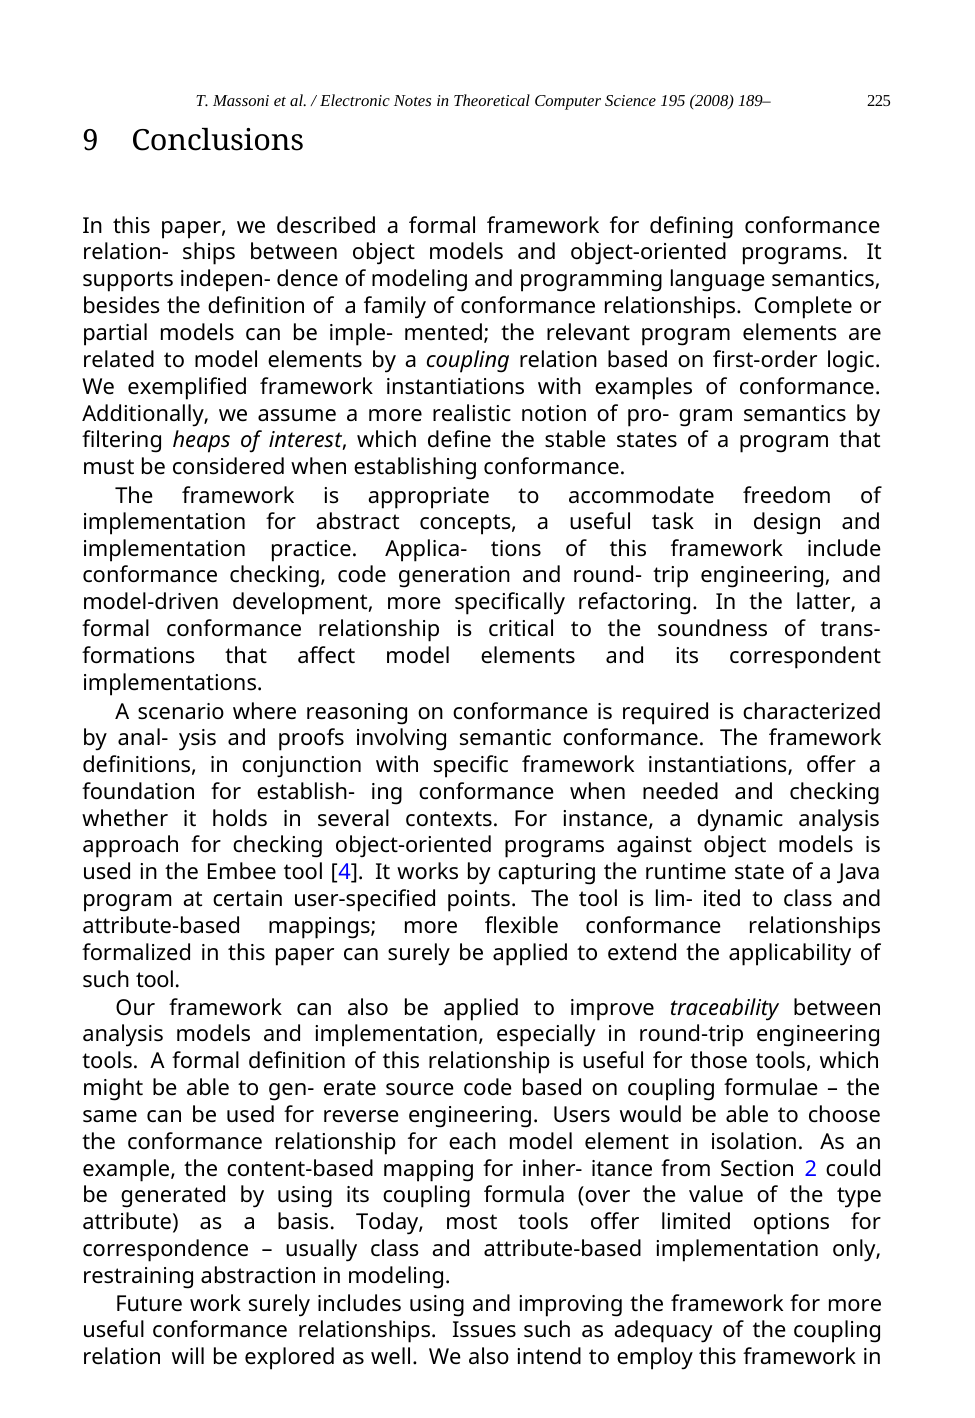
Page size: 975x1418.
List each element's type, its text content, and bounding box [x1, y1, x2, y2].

text Our framework can also be applied to improve traceability between analysis models and implementation, especially in round-trip engineering tools. A formal definition of this relationship is useful for those tools, which might be able to gen- erate source code based on coupling formulae – the same can be used for reverse engineering. Users would be able to choose the conformance relationship for each model element in isolation. As an example, the content-based mapping for inher- itance from Section 2 could be generated by using its coupling formula (over the value of the type attribute) as a basis. Today, most tools offer limited options for correspondence – usually class and attribute-based implementation only, restraining abstraction in modeling. [82, 994, 882, 1290]
subtitle Conclusions [82, 119, 904, 159]
text A scenario where reasoning on conformance is required is characterized by anal- ysis and proofs involving semantic conformance. The framework definitions, in conjunction with specific framework instantiations, offer a foundation for establish- ing conformance when needed and checking whether it holds in several contexts. For instance, a dynamic analysis approach for checking object-oriented programs against object models is used in the Embee tool [4]. It works by capturing the runtime state of a Java program at certain user-specified points. The tool is lim- ited to class and attribute-based mappings; more flexible conformance relationships formalized in this paper can surely be applied to extend the applicability of such tool. [82, 698, 881, 993]
text In this paper, we described a formal framework for defining conformance relation- ships between object models and object-oriented programs. It supports indepen- dence of modeling and programming language semantics, besides the definition of a family of conformance relationships. Complete or partial models can be imple- mented; the relevant program elements are related to model elements by a coupling relation based on first-order logic. We exemplified framework instantiations with examples of conformance. Additionally, we assume a more realistic notion of pro- gram semantics by filtering heaps of interest, which define the stable states of a program that must be considered when establishing conformance. [82, 212, 882, 481]
text The framework is appropriate to accommodate freedom of implementation for abstract concepts, a useful task in design and implementation practice. Applica- tions of this framework include conformance checking, code generation and round- trip engineering, and model-driven development, more specifically refactoring. In the latter, a formal conformance relationship is critical to the soundness of trans- formations that affect model elements and its correspondent implementations. [82, 482, 882, 697]
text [82, 1291, 882, 1371]
